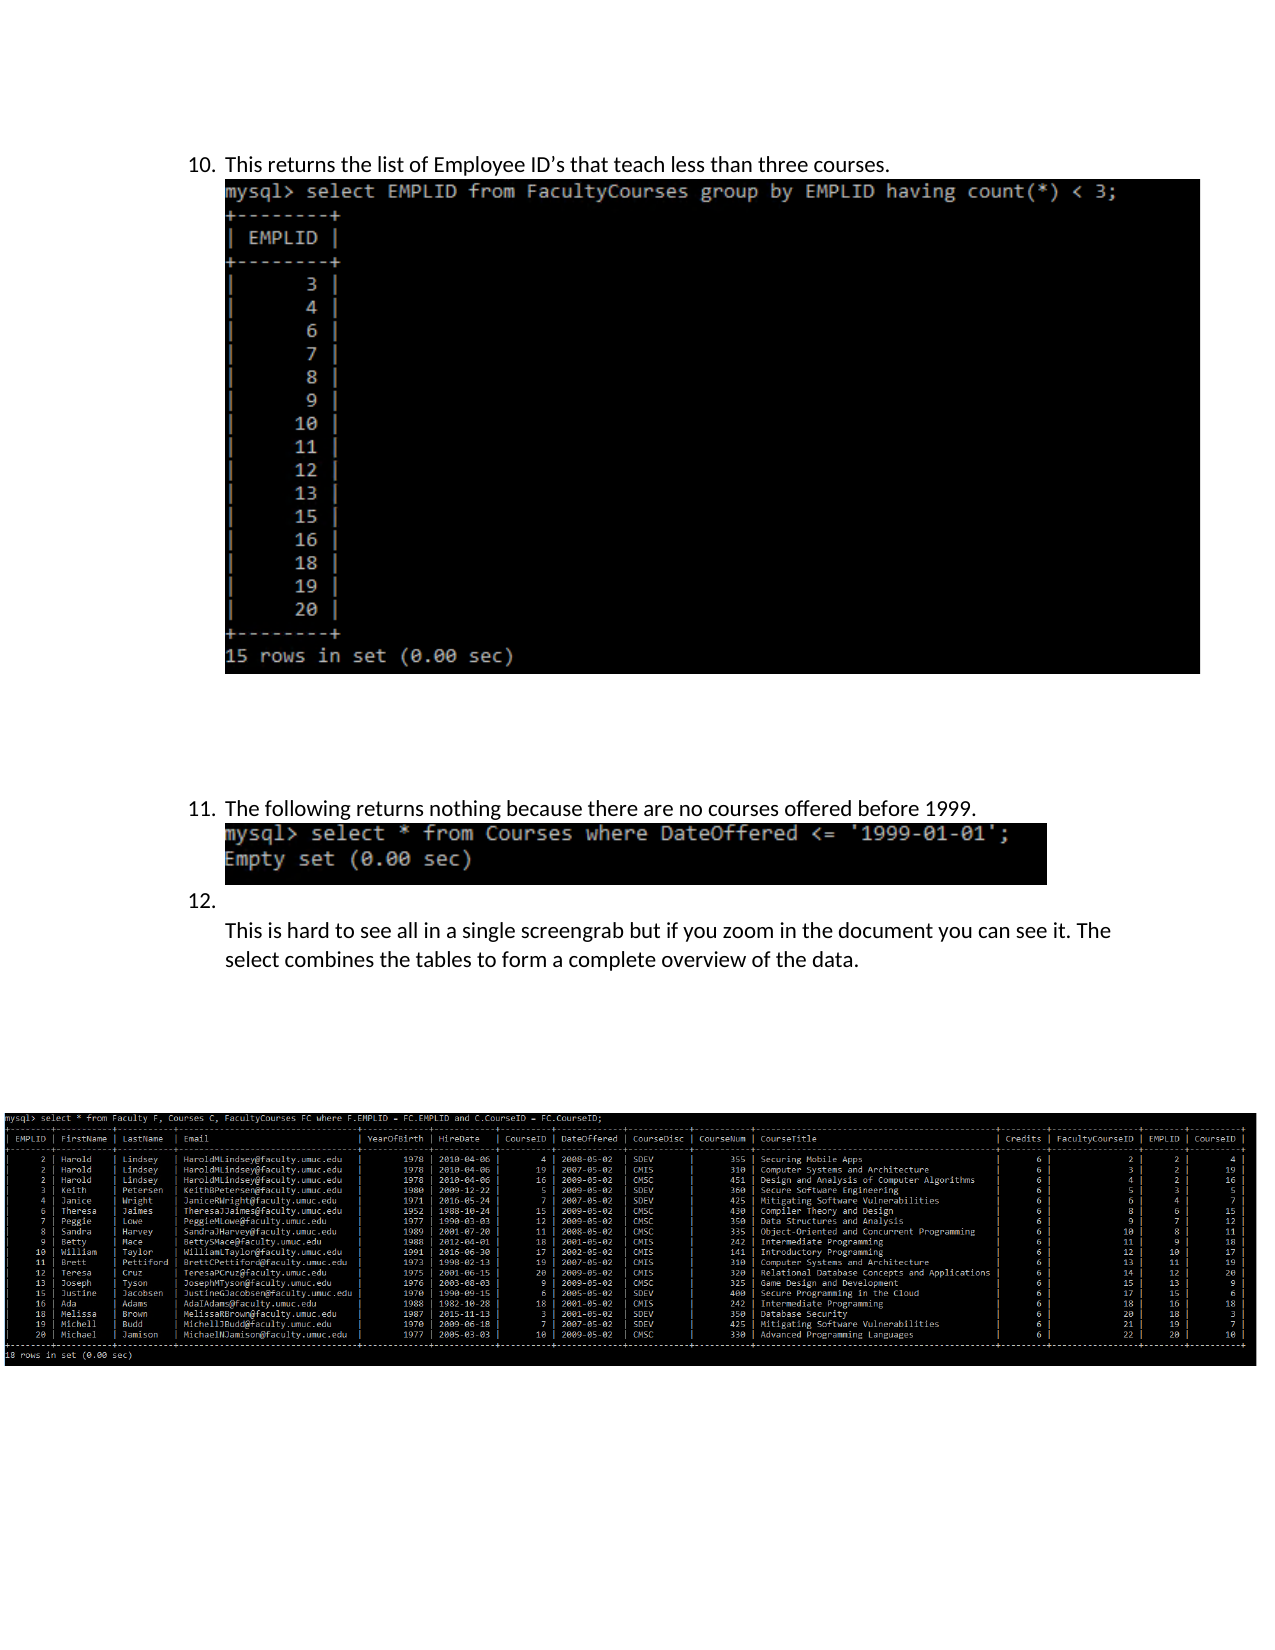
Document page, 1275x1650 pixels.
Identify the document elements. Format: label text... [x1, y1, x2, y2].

picture [4, 1113, 1257, 1366]
picture [225, 823, 1047, 885]
list The following returns nothing because there are no courses offered before 1999. [187, 794, 1125, 822]
list This is hard to see all in a single screengrab but if you zoom in the document you can see it. The select combines the tables to form a complete overview of the data. [225, 916, 1125, 973]
picture [225, 179, 1200, 674]
